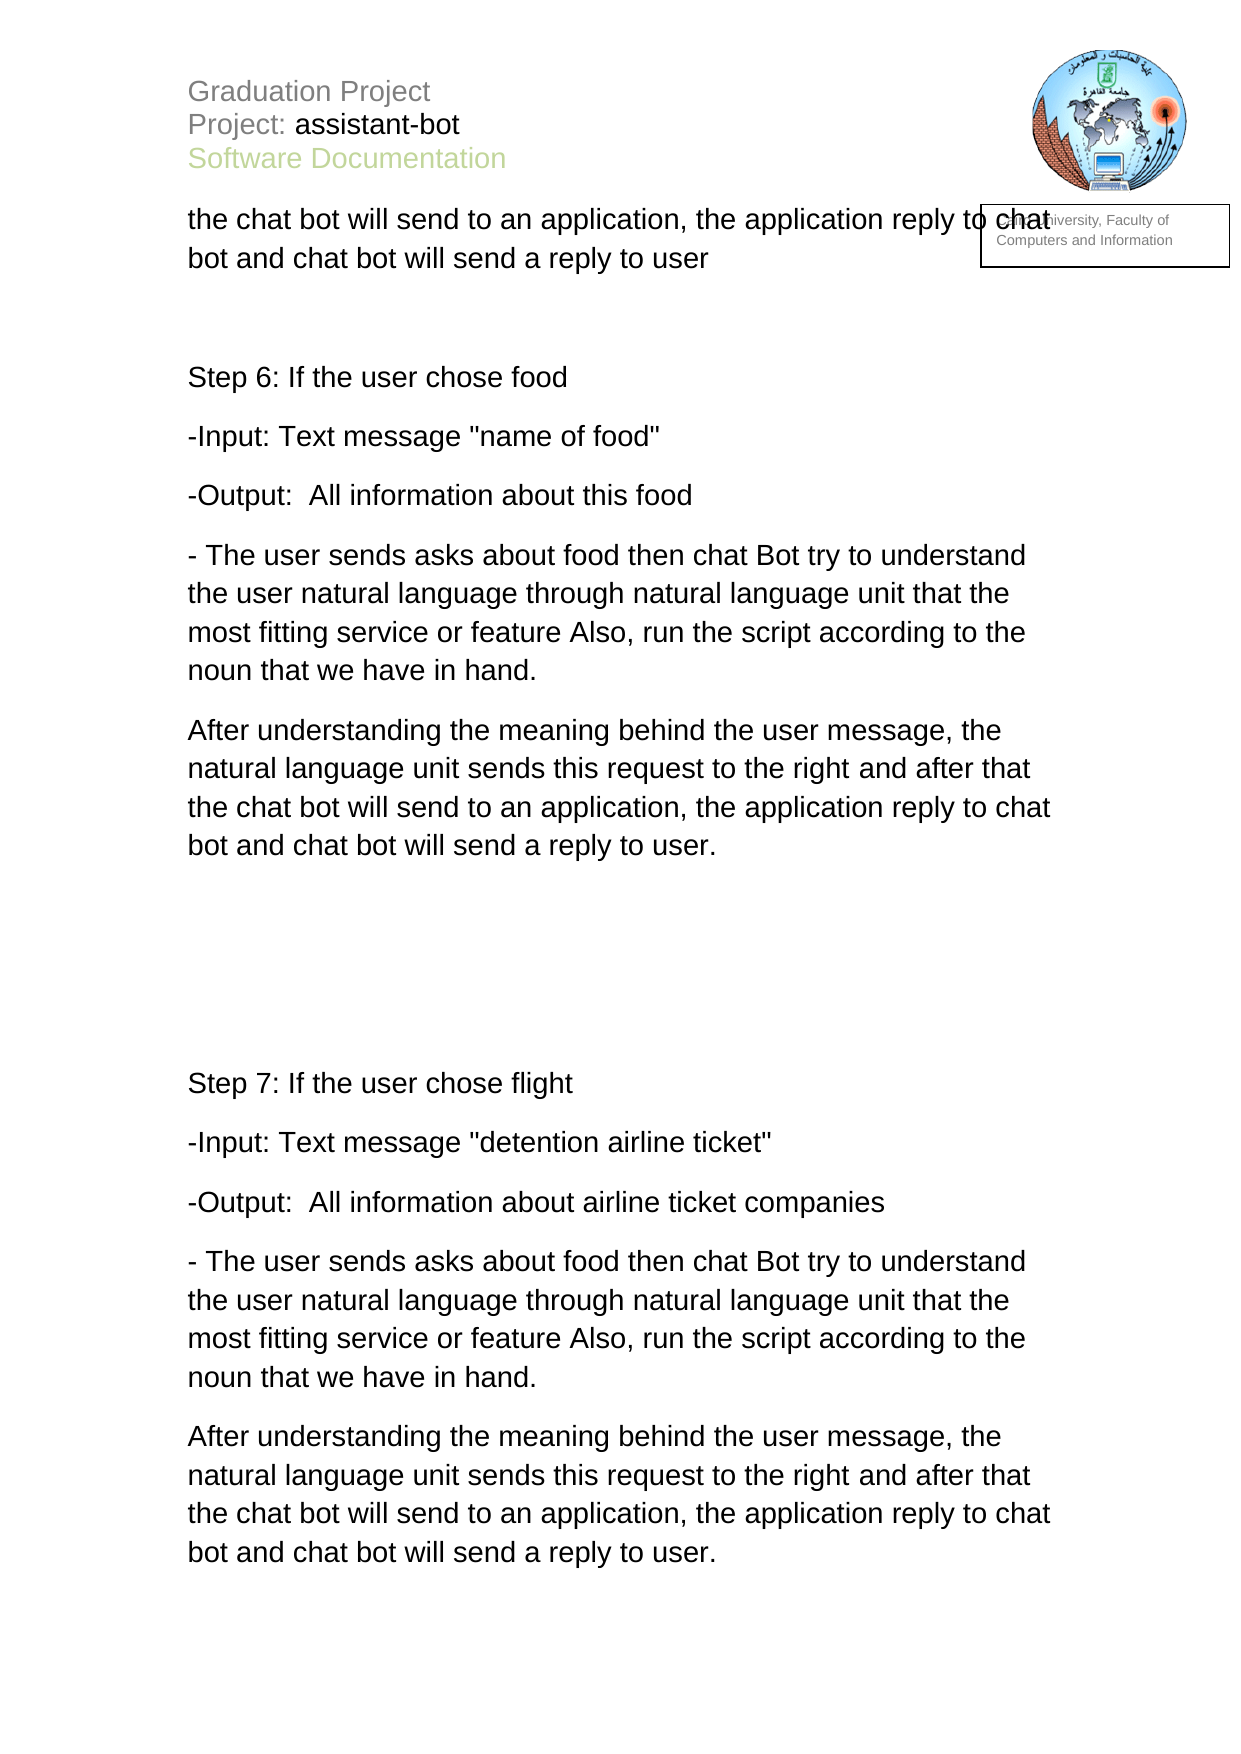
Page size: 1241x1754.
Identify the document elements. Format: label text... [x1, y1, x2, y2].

text Step 7: If the user chose flight [187, 1066, 1053, 1099]
picture [1032, 50, 1188, 194]
text After understanding the meaning behind the user message, the natural language unit sends this request to the right and after that the chat bot will send to an application, the application reply to chat bot and chat bot will send a reply to user. [187, 1419, 1053, 1568]
text After understanding the meaning behind the user message, the natural language unit sends this request to the right and after that the chat bot will send to an application, the application reply to chat bot and chat bot will send a reply to user. [187, 713, 1053, 862]
text -Input: Text message "detention airline ticket" [187, 1125, 1053, 1159]
text - The user sends asks about food then chat Bot try to understand the user natural language through natural language unit that the most fitting service or feature Also, run the script according to the noun that we have in hand. [187, 538, 1053, 687]
text -Output: All information about this food [187, 478, 1053, 512]
text -Input: Text message "name of food" [187, 419, 1053, 453]
text -Output: All information about airline ticket companies [187, 1185, 1053, 1218]
text - The user sends asks about food then chat Bot try to understand the user natural language through natural language unit that the most fitting service or feature Also, run the script according to the noun that we have in hand. [187, 1244, 1053, 1393]
text Step 6: If the user chose food [187, 360, 1053, 393]
